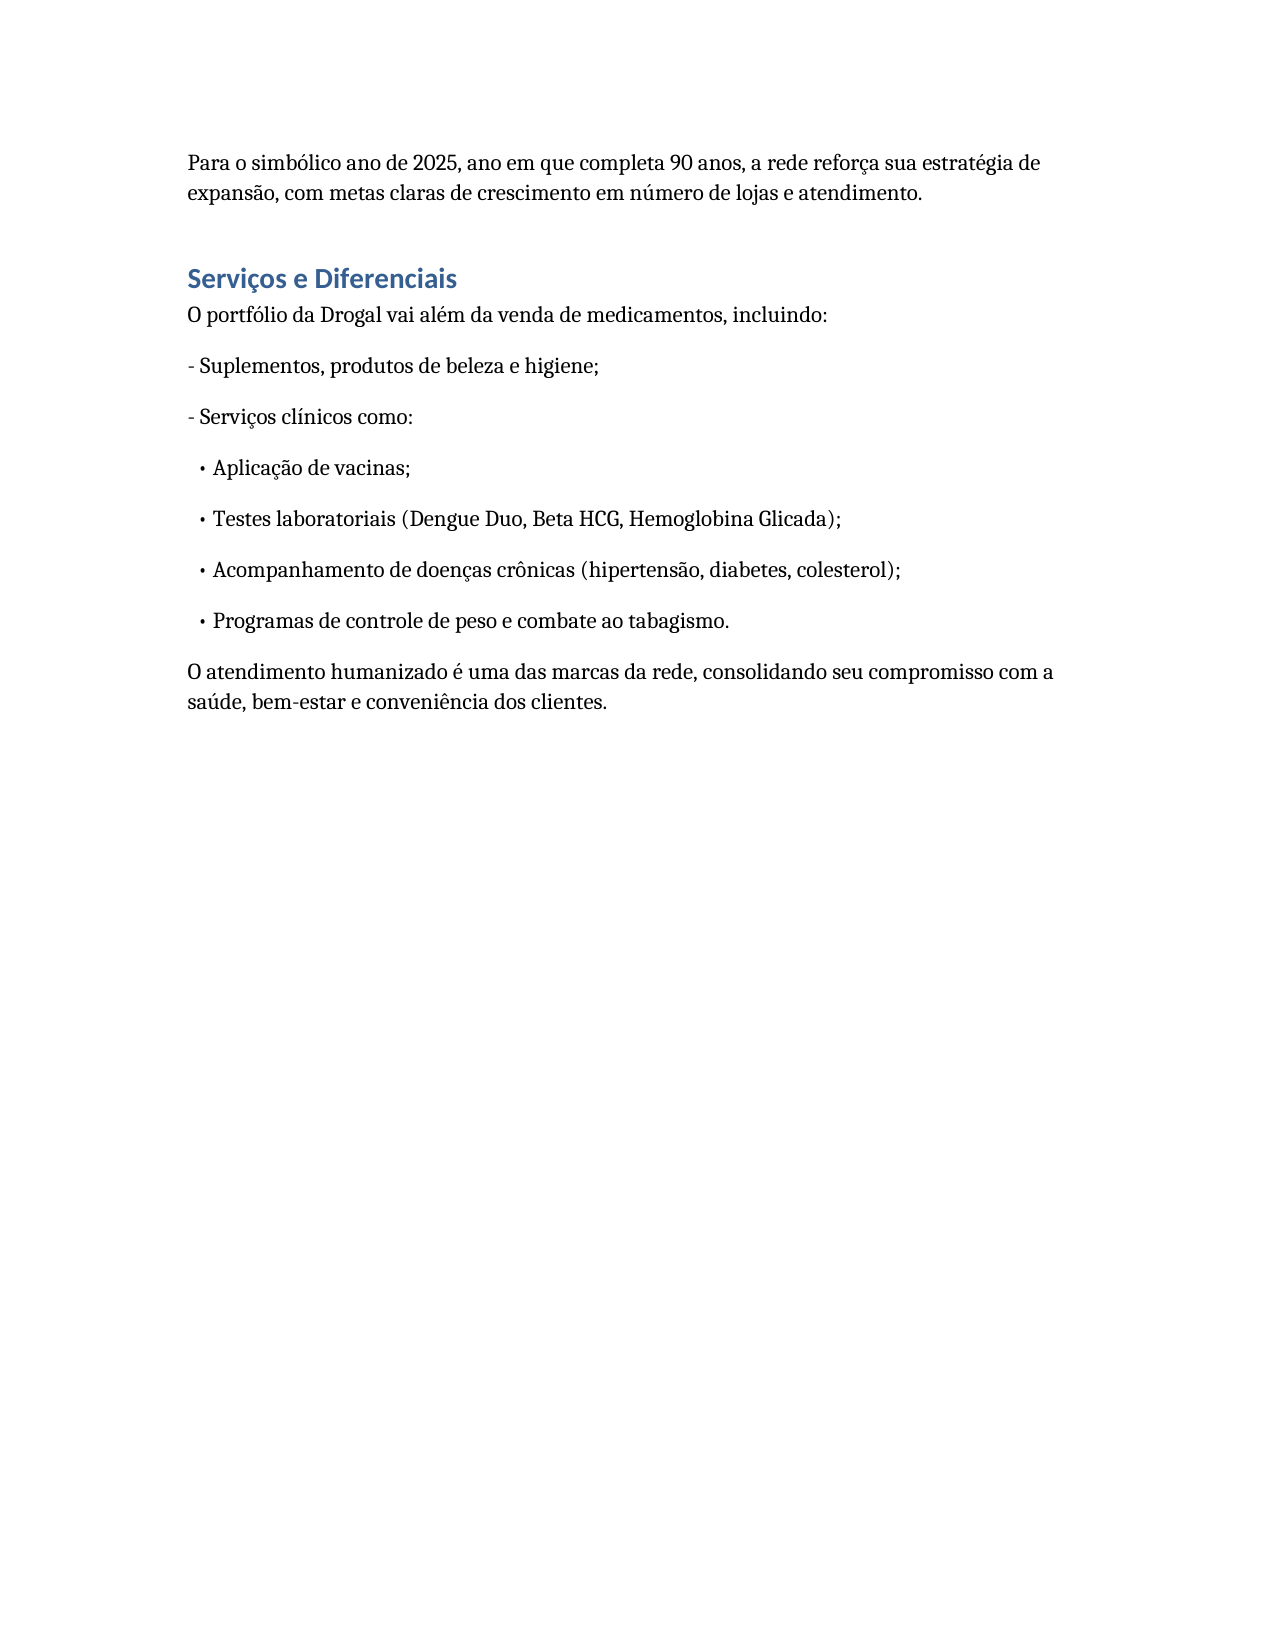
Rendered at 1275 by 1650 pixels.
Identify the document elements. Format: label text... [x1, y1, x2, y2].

text Para o simbólico ano de 2025, ano em que completa 90 anos, a rede reforça sua estratégia de expansão, com metas claras de crescimento em número de lojas e atendimento. [187, 150, 1087, 207]
subtitle Serviços e Diferenciais [187, 260, 1087, 296]
text O portfólio da Drogal vai além da venda de medicamentos, incluindo: [187, 301, 1087, 328]
text O atendimento humanizado é uma das marcas da rede, consolidando seu compromisso com a saúde, bem-estar e conveniência dos clientes. [187, 659, 1087, 715]
text • Programas de controle de peso e combate ao tabagismo. [187, 608, 1087, 634]
text • Testes laboratoriais (Dengue Duo, Beta HCG, Hemoglobina Glicada); [187, 506, 1087, 532]
text - Serviços clínicos como: [187, 403, 1087, 430]
text • Acompanhamento de doenças crônicas (hipertensão, diabetes, colesterol); [187, 557, 1087, 583]
text • Aplicação de vacinas; [187, 454, 1087, 481]
text - Suplementos, produtos de beleza e higiene; [187, 352, 1087, 379]
